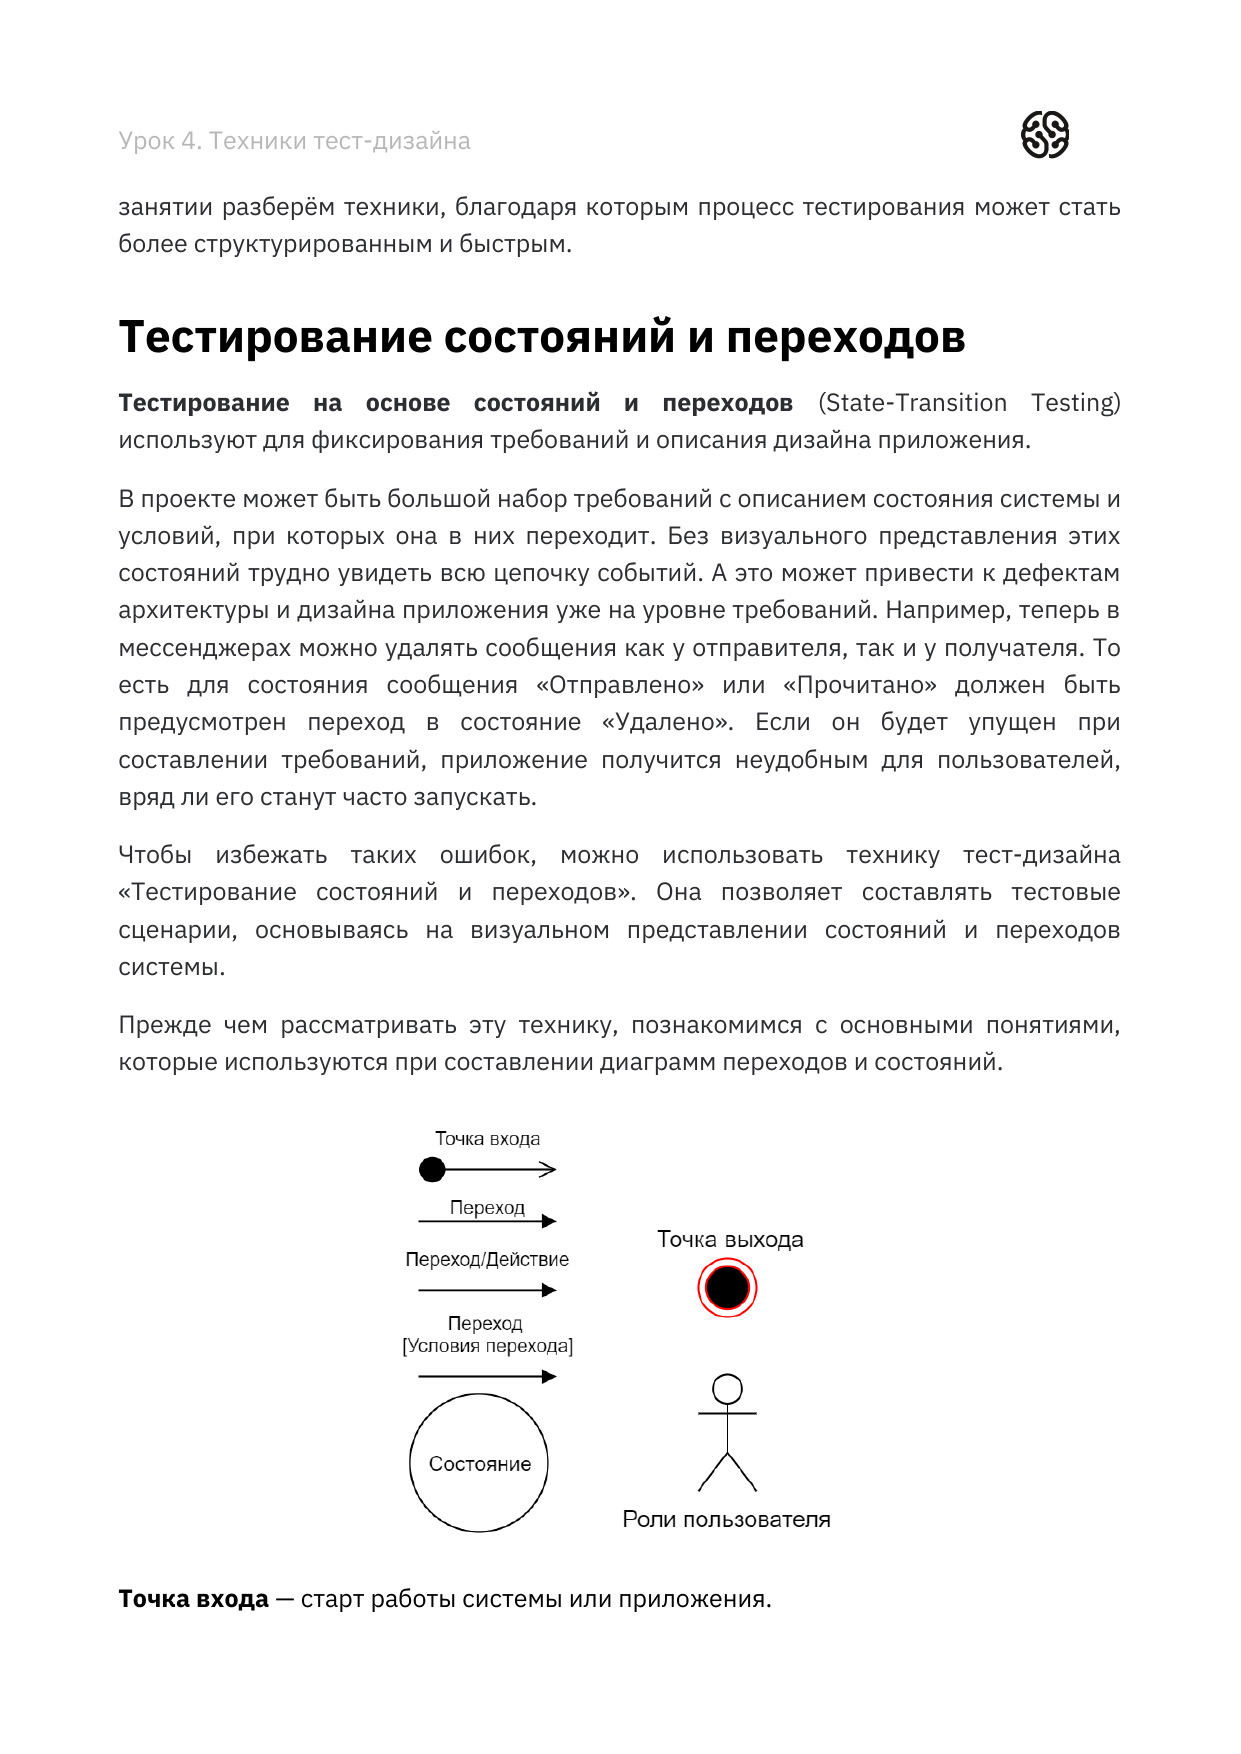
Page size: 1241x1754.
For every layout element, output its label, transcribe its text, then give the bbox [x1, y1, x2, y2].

text Чтобы избежать таких ошибок, можно использовать технику тест-дизайна «Тестирование состояний и переходов». Она позволяет составлять тестовые сценарии, основываясь на визуальном представлении состояний и переходов системы. [118, 838, 1122, 982]
picture [1021, 111, 1069, 159]
text Точка входа — старт работы системы или приложения. [118, 1581, 1122, 1614]
picture [396, 1103, 844, 1545]
text В проекте может быть большой набор требований с описанием состояния системы и условий, при которых она в них переходит. Без визуального представления этих состояний трудно увидеть всю цепочку событий. А это может привести к дефектам архитектуры и дизайна приложения уже на уровне требований. Например, теперь в мессенджерах можно удалять сообщения как у отправителя, так и у получателя. То есть для состояния сообщения «Отправлено» или «Прочитано» должен быть предусмотрен переход в состояние «Удалено». Если он будет упущен при составлении требований, приложение получится неудобным для пользователей, вряд ли его станут часто запускать. [118, 481, 1122, 812]
subtitle Тестирование состояний и переходов [118, 306, 1122, 365]
text Тестирование на основе состояний и переходов (State-Transition Testing) используют для фиксирования требований и описания дизайна приложения. [118, 386, 1122, 456]
text Прежде чем рассматривать эту технику, познакомимся с основными понятиями, которые используются при составлении диаграмм переходов и состояний. [118, 1008, 1122, 1078]
